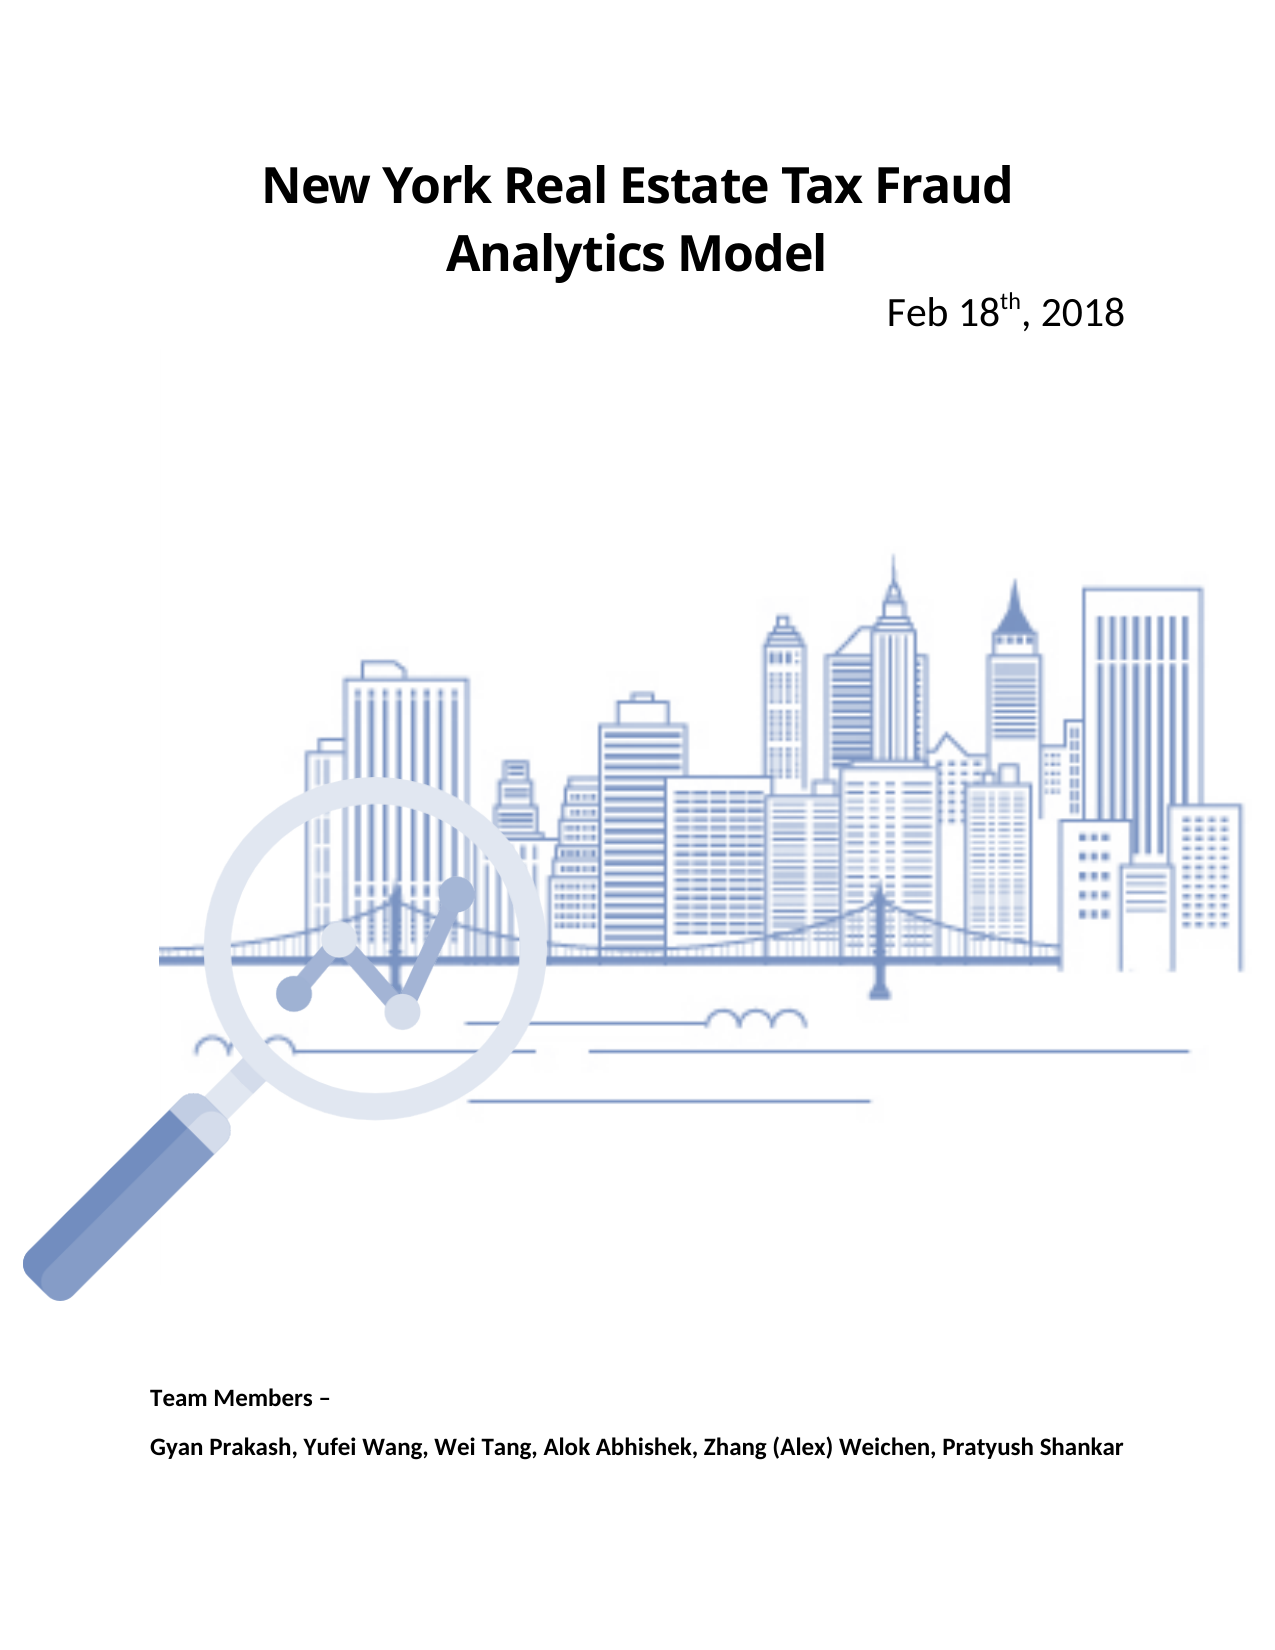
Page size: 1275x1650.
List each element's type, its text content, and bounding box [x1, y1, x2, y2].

text Gyan Prakash, Yufei Wang, Wei Tang, Alok Abhishek, Zhang (Alex) Weichen, Pratyush Shankar [150, 1431, 1125, 1462]
title New York Real Estate Tax Fraud Analytics Model [150, 150, 1125, 286]
text Team Members – [150, 1382, 1125, 1412]
text Feb 18th, 2018 [150, 286, 1125, 337]
